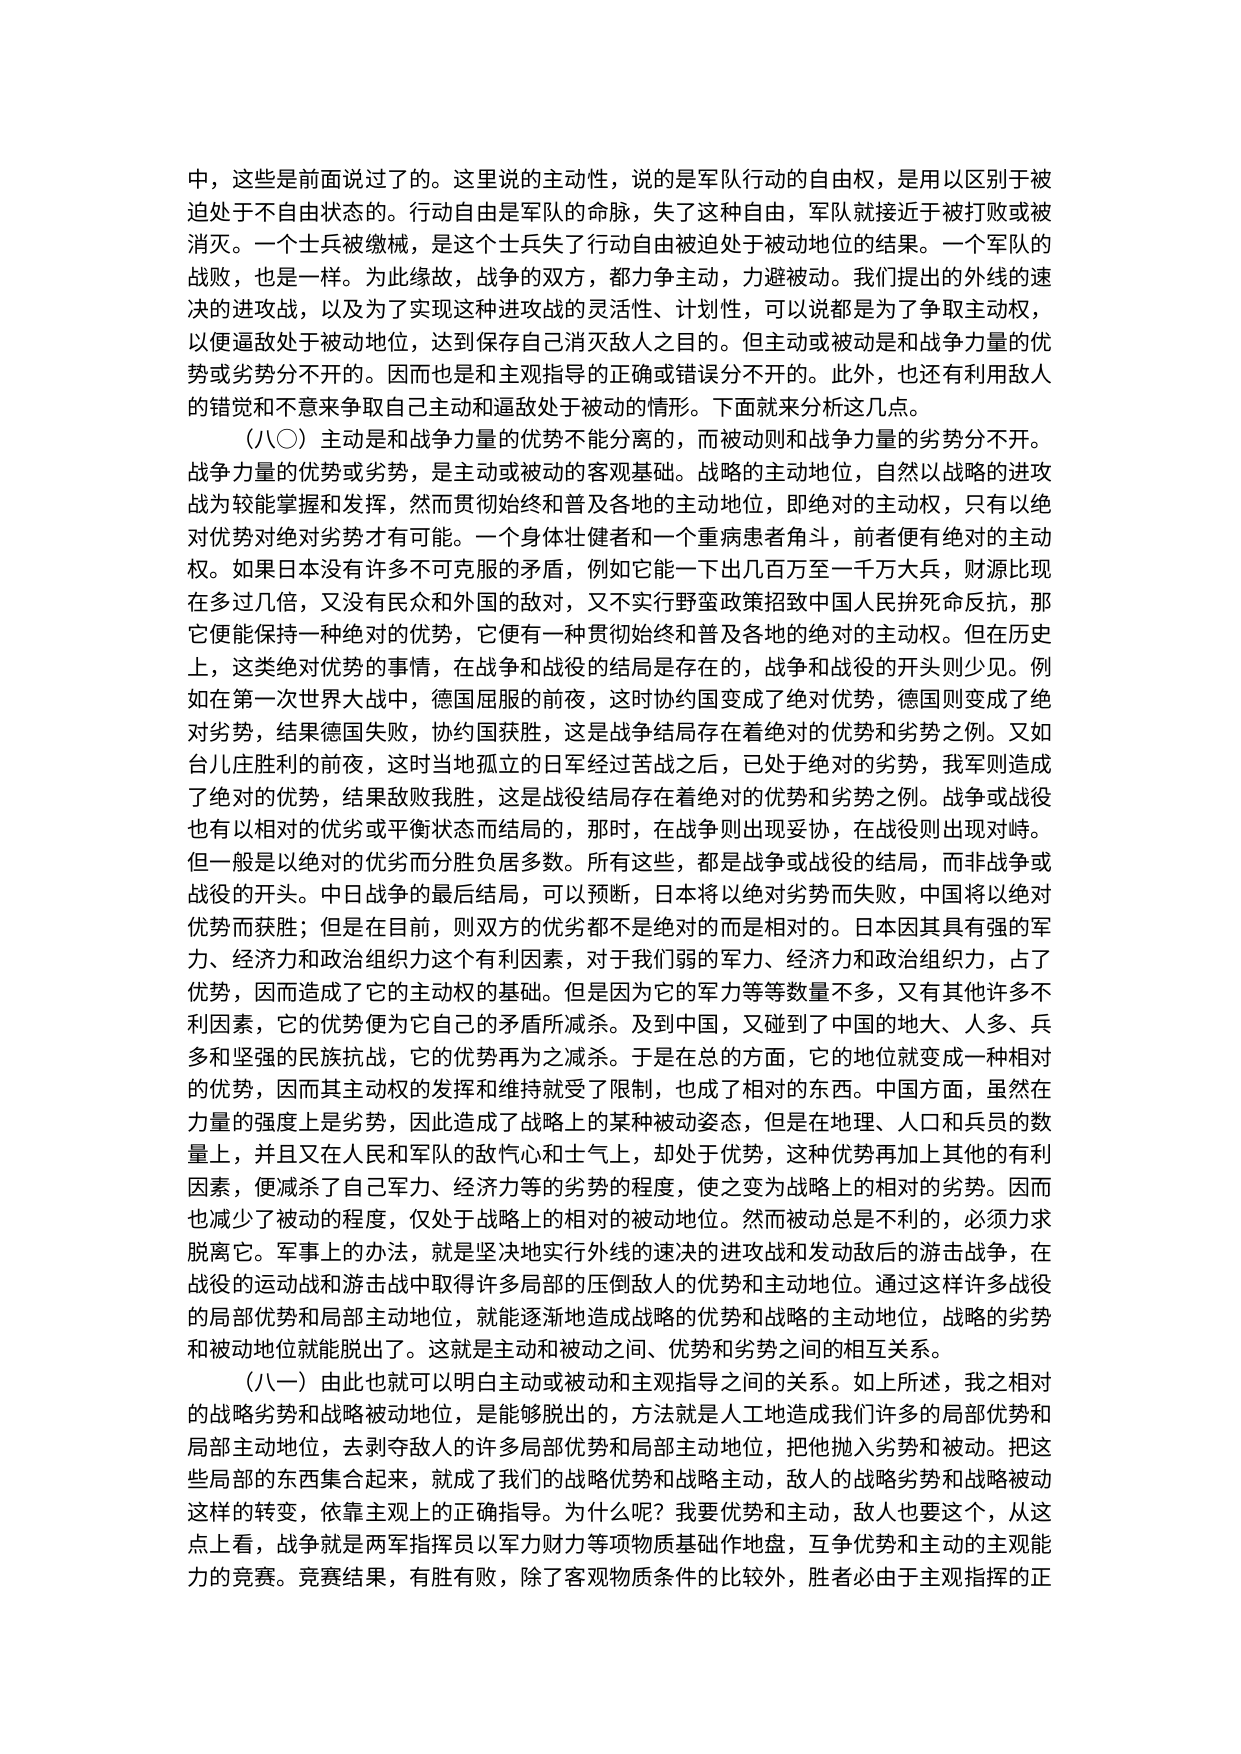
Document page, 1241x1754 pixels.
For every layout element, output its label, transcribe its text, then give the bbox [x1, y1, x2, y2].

text （八○）主动是和战争力量的优势不能分离的，而被动则和战争力量的劣势分不开。战争力量的优势或劣势，是主动或被动的客观基础。战略的主动地位，自然以战略的进攻战为较能掌握和发挥，然而贯彻始终和普及各地的主动地位，即绝对的主动权，只有以绝对优势对绝对劣势才有可能。一个身体壮健者和一个重病患者角斗，前者便有绝对的主动权。如果日本没有许多不可克服的矛盾，例如它能一下出几百万至一千万大兵，财源比现在多过几倍，又没有民众和外国的敌对，又不实行野蛮政策招致中国人民拚死命反抗，那它便能保持一种绝对的优势，它便有一种贯彻始终和普及各地的绝对的主动权。但在历史上，这类绝对优势的事情，在战争和战役的结局是存在的，战争和战役的开头则少见。例如在第一次世界大战中，德国屈服的前夜，这时协约国变成了绝对优势，德国则变成了绝对劣势，结果德国失败，协约国获胜，这是战争结局存在着绝对的优势和劣势之例。又如台儿庄胜利的前夜，这时当地孤立的日军经过苦战之后，已处于绝对的劣势，我军则造成了绝对的优势，结果敌败我胜，这是战役结局存在着绝对的优势和劣势之例。战争或战役也有以相对的优劣或平衡状态而结局的，那时，在战争则出现妥协，在战役则出现对峙。但一般是以绝对的优劣而分胜负居多数。所有这些，都是战争或战役的结局，而非战争或战役的开头。中日战争的最后结局，可以预断，日本将以绝对劣势而失败，中国将以绝对优势而获胜；但是在目前，则双方的优劣都不是绝对的而是相对的。日本因其具有强的军力、经济力和政治组织力这个有利因素，对于我们弱的军力、经济力和政治组织力，占了优势，因而造成了它的主动权的基础。但是因为它的军力等等数量不多，又有其他许多不利因素，它的优势便为它自己的矛盾所减杀。及到中国，又碰到了中国的地大、人多、兵多和坚强的民族抗战，它的优势再为之减杀。于是在总的方面，它的地位就变成一种相对的优势，因而其主动权的发挥和维持就受了限制，也成了相对的东西。中国方面，虽然在力量的强度上是劣势，因此造成了战略上的某种被动姿态，但是在地理、人口和兵员的数量上，并且又在人民和军队的敌忾心和士气上，却处于优势，这种优势再加上其他的有利因素，便减杀了自己军力、经济力等的劣势的程度，使之变为战略上的相对的劣势。因而也减少了被动的程度，仅处于战略上的相对的被动地位。然而被动总是不利的，必须力求脱离它。军事上的办法，就是坚决地实行外线的速决的进攻战和发动敌后的游击战争，在战役的运动战和游击战中取得许多局部的压倒敌人的优势和主动地位。通过这样许多战役的局部优势和局部主动地位，就能逐渐地造成战略的优势和战略的主动地位，战略的劣势和被动地位就能脱出了。这就是主动和被动之间、优势和劣势之间的相互关系。 [187, 422, 1053, 1364]
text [187, 1364, 1053, 1592]
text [187, 162, 1053, 422]
